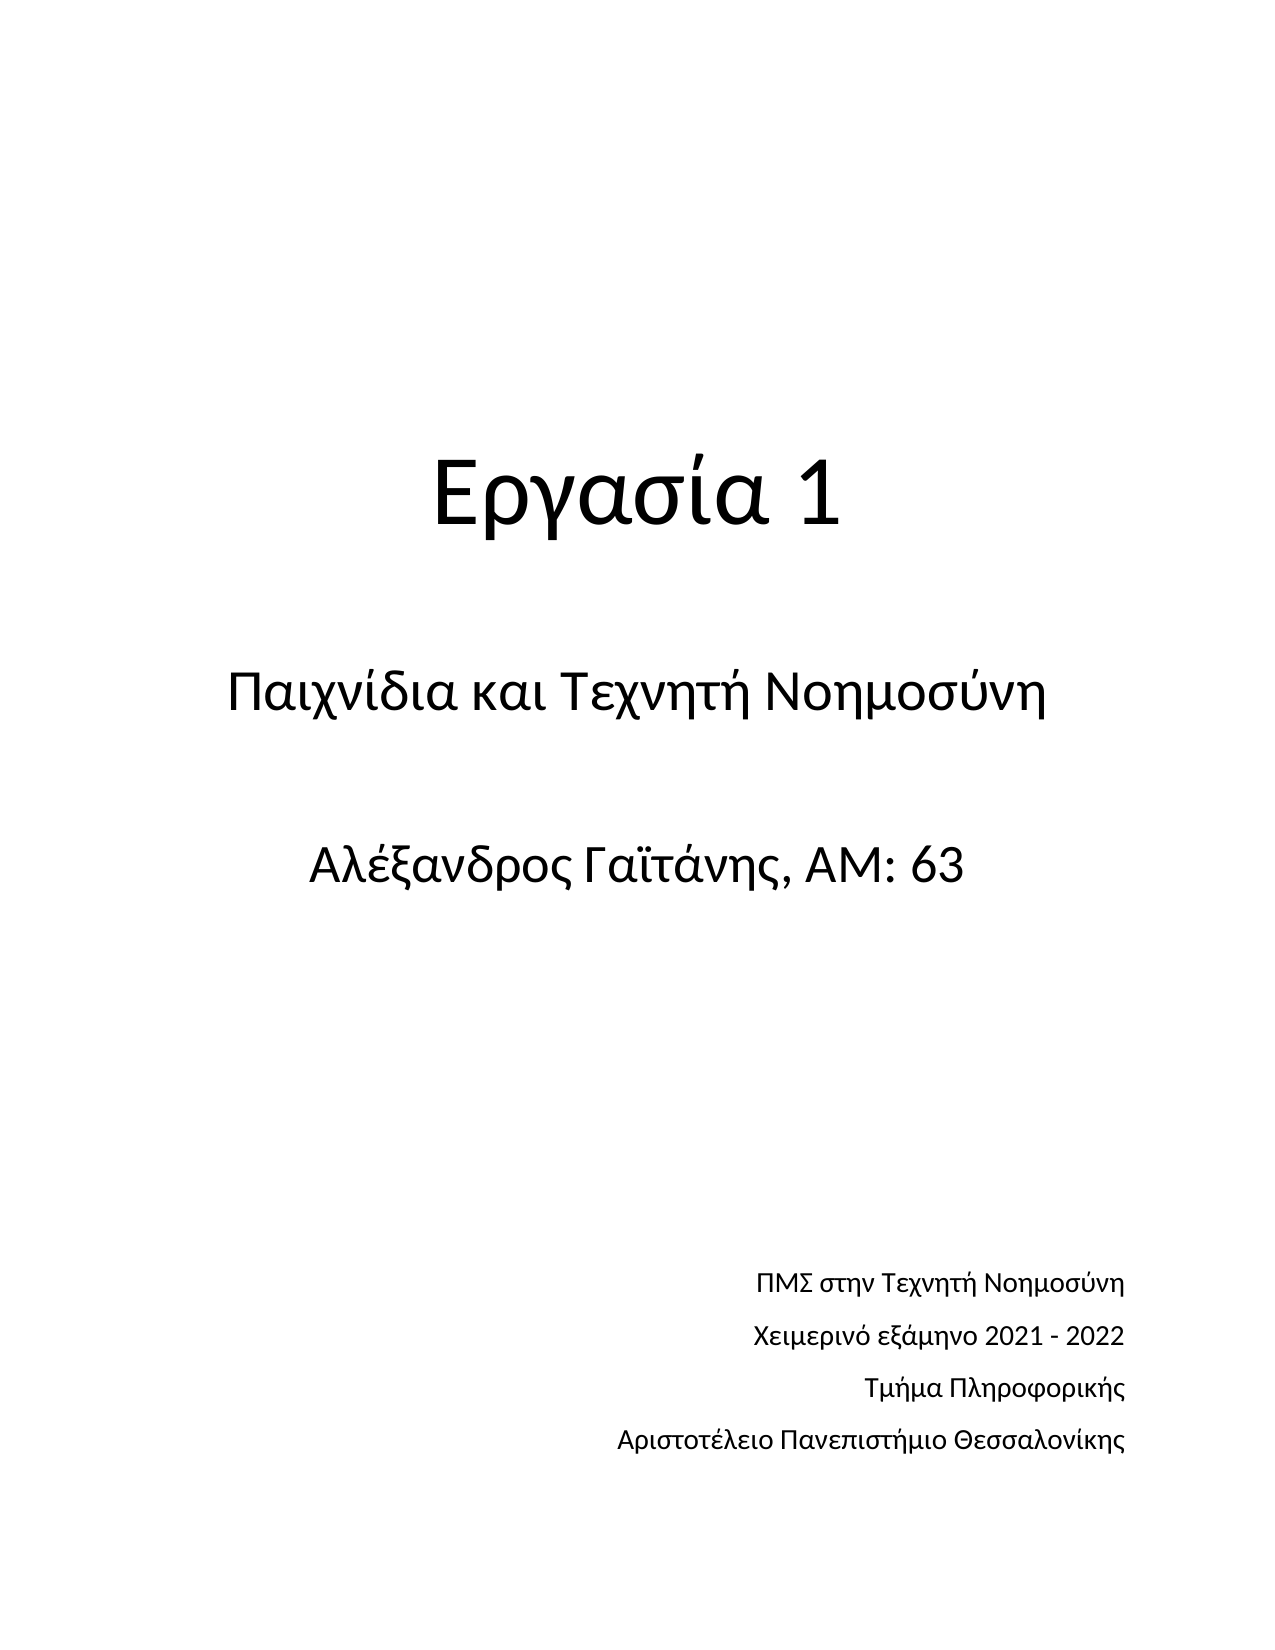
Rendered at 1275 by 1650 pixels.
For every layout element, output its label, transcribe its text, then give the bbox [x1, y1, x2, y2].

text Τμήμα Πληροφορικής [150, 1369, 1125, 1405]
text ΠΜΣ στην Τεχνητή Νοημοσύνη [150, 1264, 1125, 1300]
text Παιχνίδια και Τεχνητή Νοημοσύνη [150, 654, 1125, 725]
text Αριστοτέλειο Πανεπιστήμιο Θεσσαλονίκης [150, 1421, 1125, 1457]
text Χειμερινό εξάμηνο 2021 - 2022 [150, 1317, 1125, 1352]
text Αλέξανδρος Γαϊτάνης, ΑΜ: 63 [150, 830, 1125, 896]
text Εργασία 1 [150, 427, 1125, 549]
